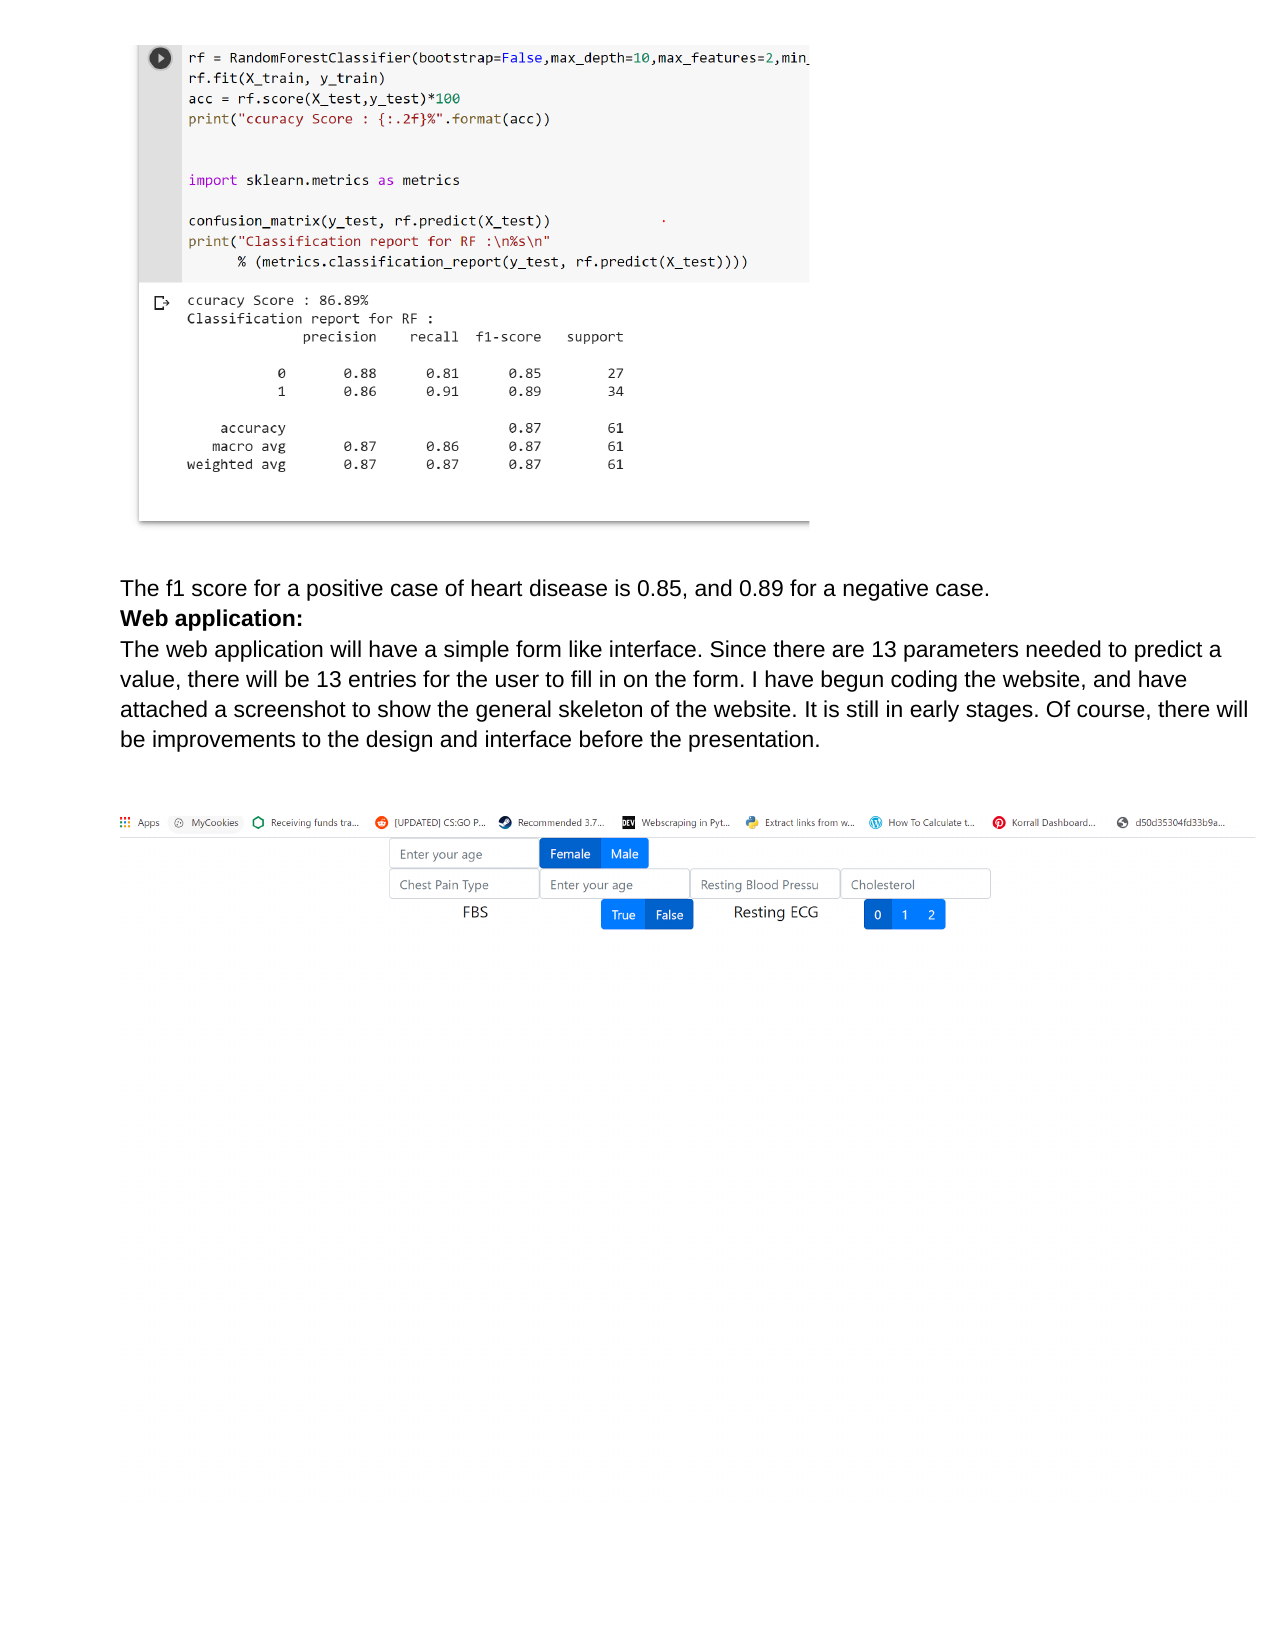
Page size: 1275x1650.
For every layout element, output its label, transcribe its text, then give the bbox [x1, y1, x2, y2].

text The web application will have a simple form like interface. Since there are 13 parameters needed to predict a value, there will be 13 entries for the user to fill in on the form. I have begun coding the website, and have attached a screenshot to show the general skeleton of the website. It is still in early stages. Of course, there will be improvements to the design and interface before the presentation. [120, 636, 1256, 753]
picture [120, 816, 1256, 1507]
text Web application: [120, 605, 1256, 632]
text The f1 score for a positive case of heart disease is 0.85, and 0.89 for a negative case. [120, 575, 1256, 602]
picture [120, 45, 810, 572]
